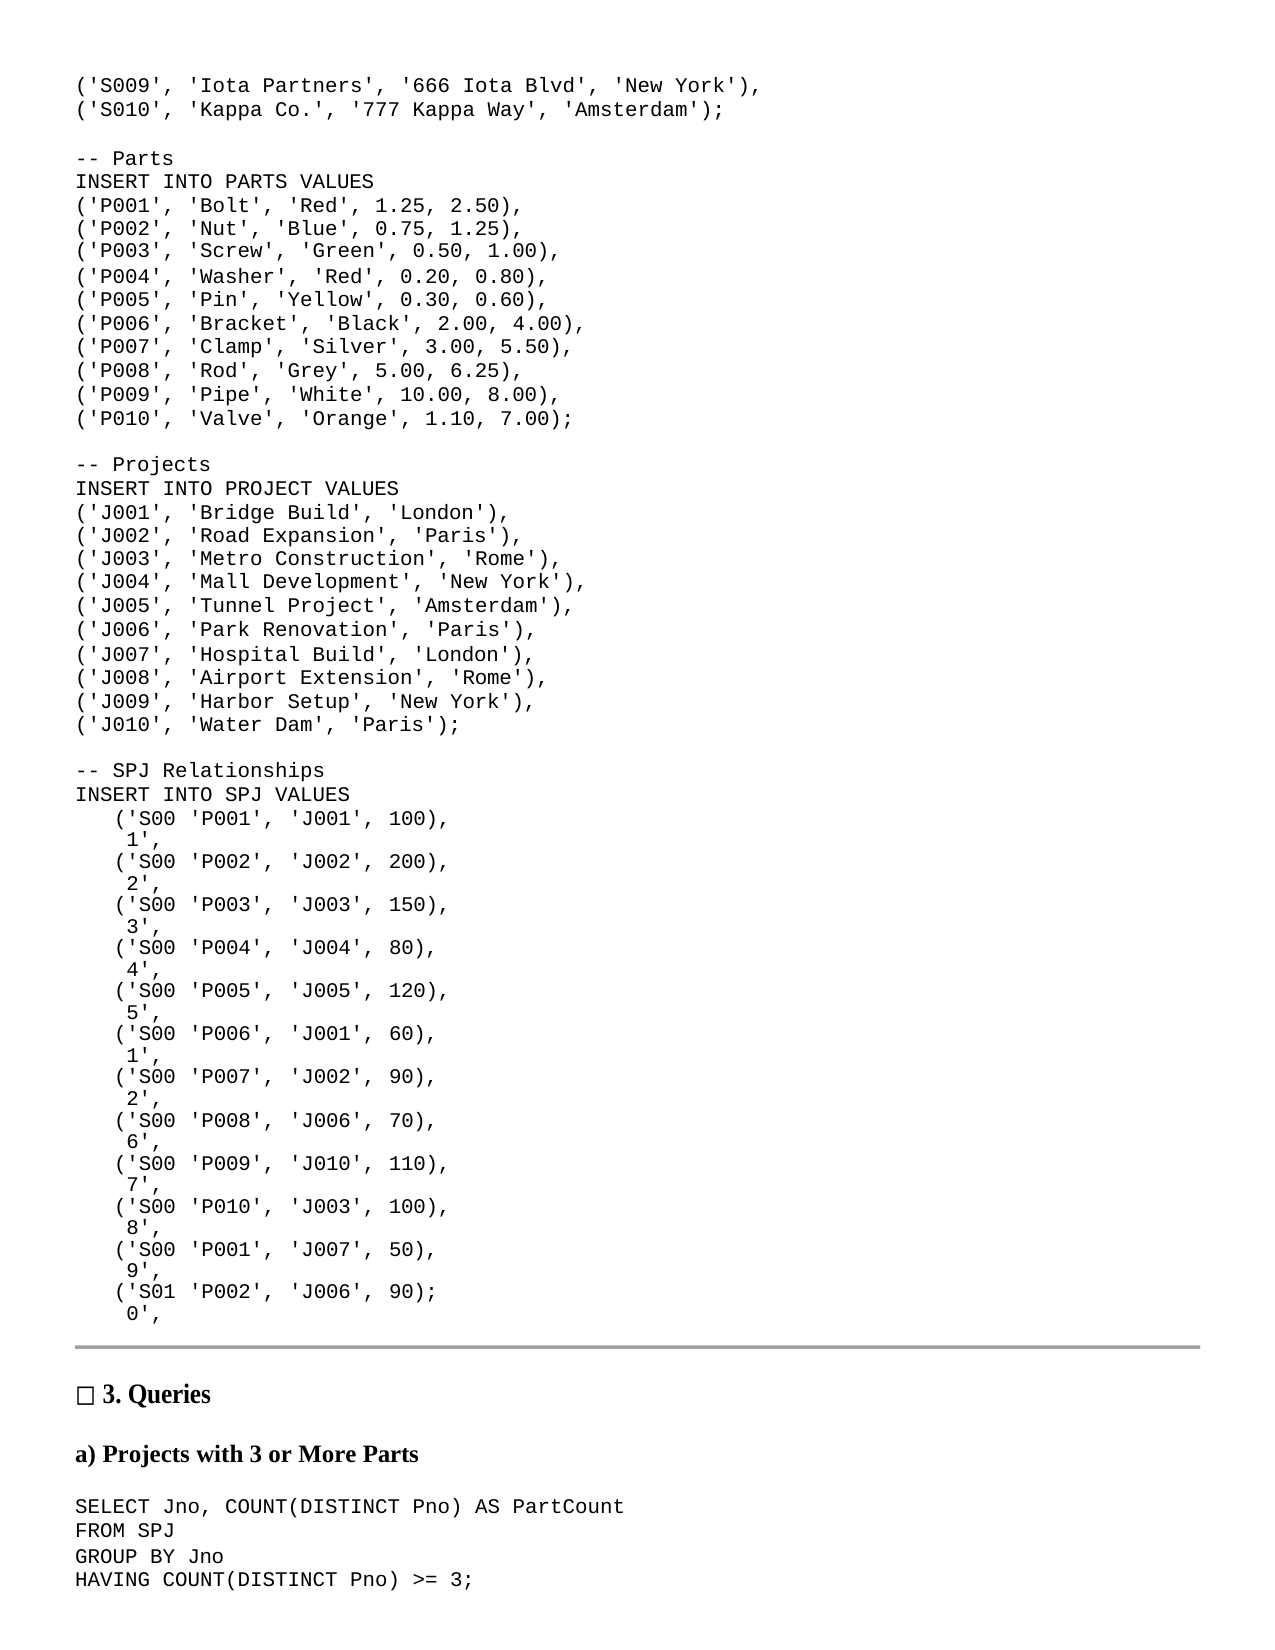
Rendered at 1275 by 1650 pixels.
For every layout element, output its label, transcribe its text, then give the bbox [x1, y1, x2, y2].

text INSERT INTO PROJECT VALUES [75, 477, 1237, 500]
table_cell 80), [382, 938, 456, 981]
text -- Projects [75, 453, 1237, 477]
table_cell ('S002', [71, 851, 182, 894]
table_cell 200), [382, 851, 456, 894]
text ('P010', 'Valve', 'Orange', 1.10, 7.00); [75, 406, 1237, 430]
table_cell 'P004', [182, 938, 282, 981]
text ('J008', 'Airport Extension', 'Rome'), [75, 666, 1237, 689]
text ('P006', 'Bracket', 'Black', 2.00, 4.00), [75, 312, 1237, 335]
table_header 'P001', [182, 808, 282, 851]
table_cell ('S008', [71, 1196, 182, 1239]
table_cell 'P002', [182, 851, 282, 894]
table_cell ('S007', [71, 1153, 182, 1196]
subtitle ◻ 3. Queries [75, 1377, 1237, 1409]
text -- Parts [75, 146, 1237, 170]
table_cell 'J007', [282, 1239, 382, 1282]
table_cell 'P003', [182, 894, 282, 938]
text ('J009', 'Harbor Setup', 'New York'), [75, 689, 1237, 713]
text ('P009', 'Pipe', 'White', 10.00, 8.00), [75, 383, 1237, 406]
text ('J003', 'Metro Construction', 'Rome'), ('J004', 'Mall Development', 'New York'), ('J005', 'Tunnel Project', 'Amsterdam'), ('J006', 'Park Renovation', 'Paris'), [75, 548, 590, 642]
table_cell ('S005', [71, 981, 182, 1023]
table_cell 60), [382, 1024, 456, 1066]
table_cell 'J006', [282, 1282, 382, 1325]
table_cell 'P005', [182, 981, 282, 1023]
text ('J002', 'Road Expansion', 'Paris'), [75, 524, 1237, 548]
text ('J010', 'Water Dam', 'Paris'); [75, 713, 1237, 737]
table_cell 70), [382, 1110, 456, 1153]
table_cell 'J004', [282, 938, 382, 981]
table_cell ('S004', [71, 938, 182, 981]
text ('P002', 'Nut', 'Blue', 0.75, 1.25), [75, 217, 1237, 241]
text GROUP BY Jno [75, 1544, 1237, 1568]
table_cell 'J003', [282, 1196, 382, 1239]
table_cell 50), [382, 1239, 456, 1282]
table_cell 150), [382, 894, 456, 938]
table_cell 'P007', [182, 1066, 282, 1110]
text ('P001', 'Bolt', 'Red', 1.25, 2.50), [75, 193, 1237, 217]
table_cell 'J005', [282, 981, 382, 1023]
table_cell 100), [382, 1196, 456, 1239]
table_cell 'J010', [282, 1153, 382, 1196]
table_cell 'P009', [182, 1153, 282, 1196]
table_cell 'P006', [182, 1024, 282, 1066]
table_cell 'P010', [182, 1196, 282, 1239]
text ('P003', 'Screw', 'Green', 0.50, 1.00), [75, 241, 1237, 264]
table_header 100), [382, 808, 456, 851]
table_cell ('S009', [71, 1239, 182, 1282]
table_cell 110), [382, 1153, 456, 1196]
table_cell ('S010', [71, 1282, 182, 1325]
text ('S009', 'Iota Partners', '666 Iota Blvd', 'New York'), ('S010', 'Kappa Co.', '777 Kappa Way', 'Amsterdam'); [75, 75, 793, 122]
table_cell 'P008', [182, 1110, 282, 1153]
table_cell ('S001', [71, 1024, 182, 1066]
table_cell 'J001', [282, 1024, 382, 1066]
table_cell 90), [382, 1066, 456, 1110]
text ('P004', 'Washer', 'Red', 0.20, 0.80), [75, 264, 1237, 288]
table_cell 'J002', [282, 851, 382, 894]
table_cell 'J002', [282, 1066, 382, 1110]
table_cell 'P002', [182, 1282, 282, 1325]
text -- SPJ Relationships INSERT INTO SPJ VALUES [75, 761, 394, 808]
table_header 'J001', [282, 808, 382, 851]
text ('P005', 'Pin', 'Yellow', 0.30, 0.60), [75, 288, 1237, 312]
table_cell 'P001', [182, 1239, 282, 1282]
subtitle Projects with 3 or More Parts [75, 1439, 1237, 1467]
table_header ('S001', [71, 808, 182, 851]
text INSERT INTO PARTS VALUES [75, 170, 1237, 193]
table_cell ('S003', [71, 894, 182, 938]
table_cell 'J006', [282, 1110, 382, 1153]
text ('P008', 'Rod', 'Grey', 5.00, 6.25), [75, 359, 1237, 382]
table_cell 'J003', [282, 894, 382, 938]
text HAVING COUNT(DISTINCT Pno) >= 3; [75, 1568, 1237, 1591]
table_cell 120), [382, 981, 456, 1023]
text SELECT Jno, COUNT(DISTINCT Pno) AS PartCount FROM SPJ [75, 1497, 668, 1544]
text ('J007', 'Hospital Build', 'London'), [75, 642, 1237, 666]
text ('P007', 'Clamp', 'Silver', 3.00, 5.50), [75, 335, 1237, 359]
table_cell 90); [382, 1282, 456, 1325]
table_cell ('S006', [71, 1110, 182, 1153]
table_cell ('S002', [71, 1066, 182, 1110]
text ('J001', 'Bridge Build', 'London'), [75, 501, 1237, 524]
